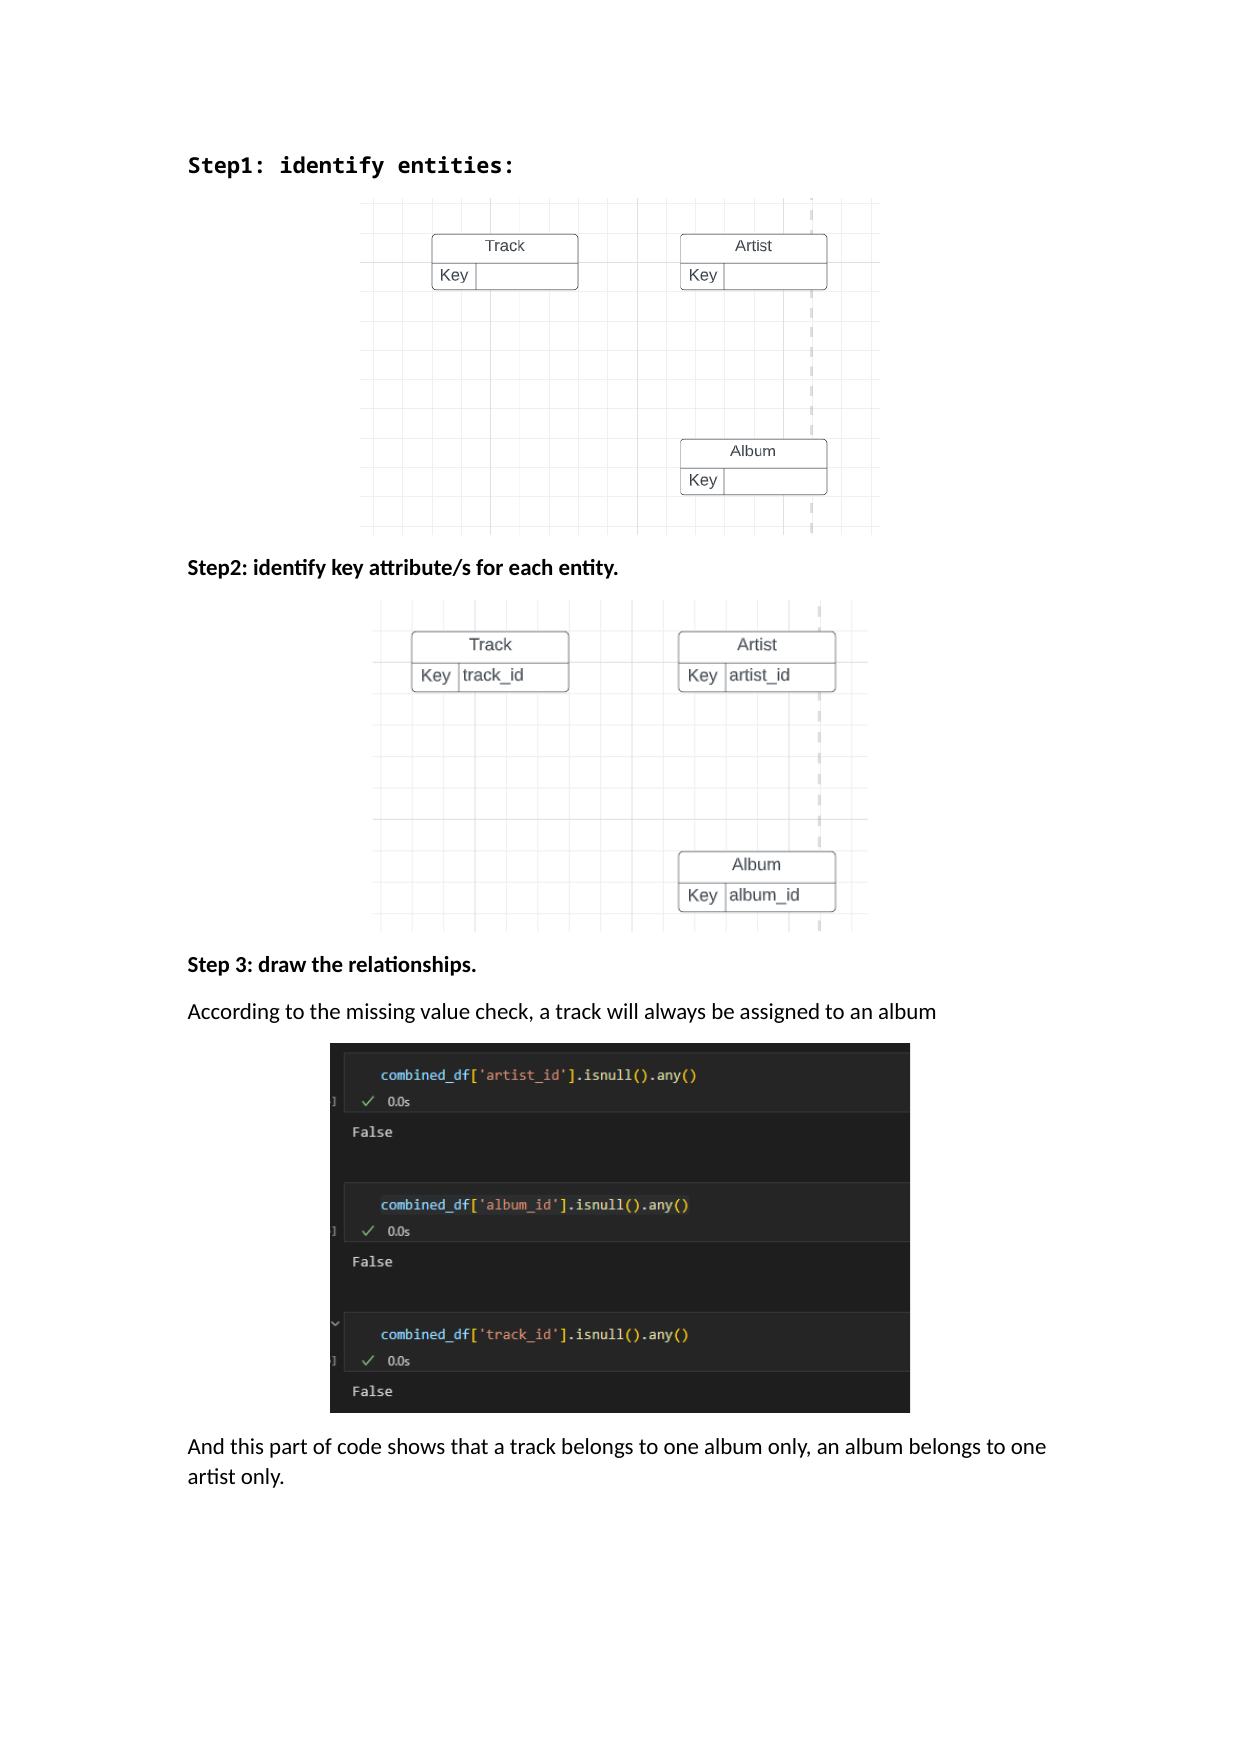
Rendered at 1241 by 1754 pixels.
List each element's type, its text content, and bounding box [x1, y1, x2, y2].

text Step 3: draw the relationships. [187, 950, 1053, 978]
text And this part of code shows that a track belongs to one album only, an album belongs to one artist only. [187, 1432, 1053, 1490]
picture [372, 600, 868, 932]
text According to the missing value check, a track will always be assigned to an album [187, 997, 1053, 1025]
text Step1: identify entities: [187, 150, 1053, 180]
text Step2: identify key attribute/s for each entity. [187, 553, 1053, 581]
picture [330, 1043, 911, 1413]
picture [360, 198, 881, 535]
